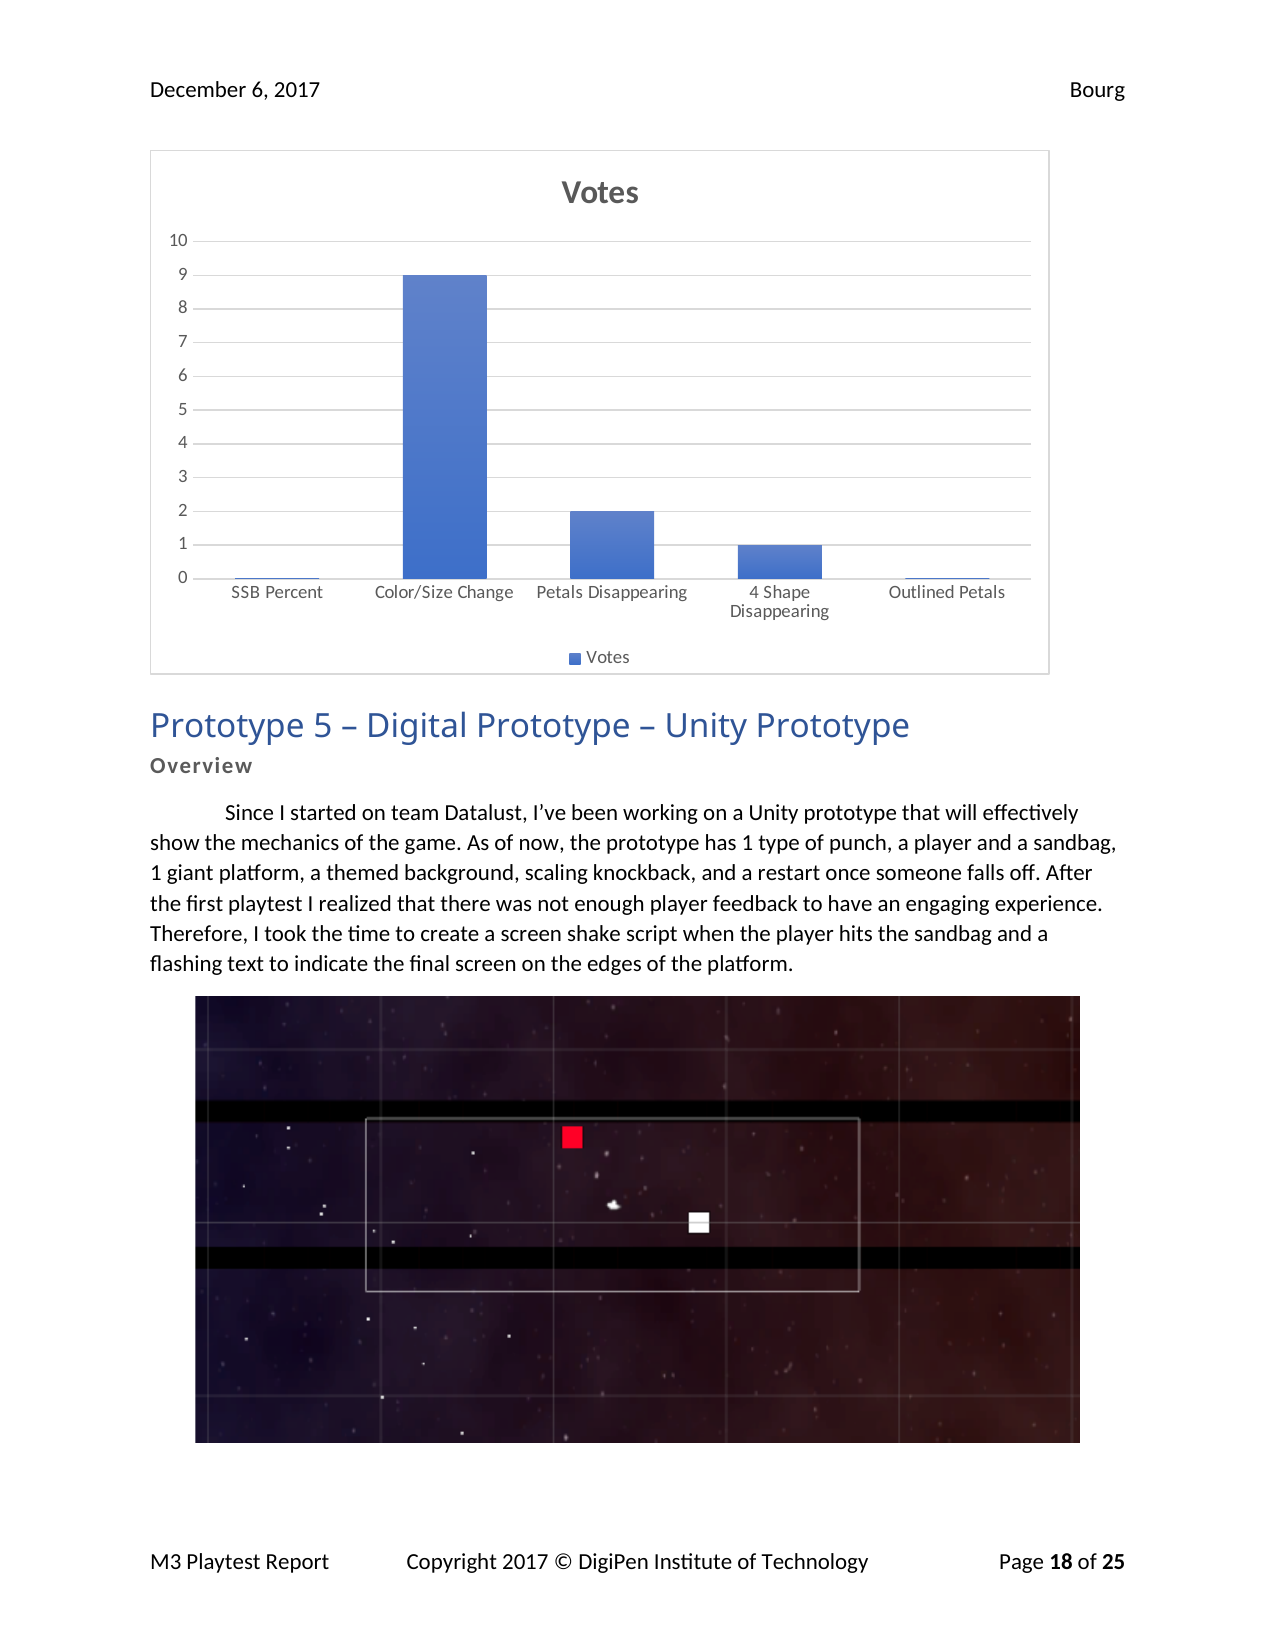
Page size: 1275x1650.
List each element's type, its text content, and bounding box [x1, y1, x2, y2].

subtitle Overview [150, 751, 1125, 779]
picture [195, 996, 1080, 1443]
text Since I started on team Datalust, I’ve been working on a Unity prototype that will effectively show the mechanics of the game. As of now, the prototype has 1 type of punch, a player and a sandbag, 1 giant platform, a themed background, scaling knockback, and a restart once someone falls off. After the first playtest I realized that there was not enough player feedback to have an engaging experience. Therefore, I took the time to create a screen shake script when the player hits the sandbag and a flashing text to indicate the final screen on the edges of the platform. [150, 798, 1125, 977]
subtitle Prototype 5 – Digital Prototype – Unity Prototype [150, 702, 1125, 748]
